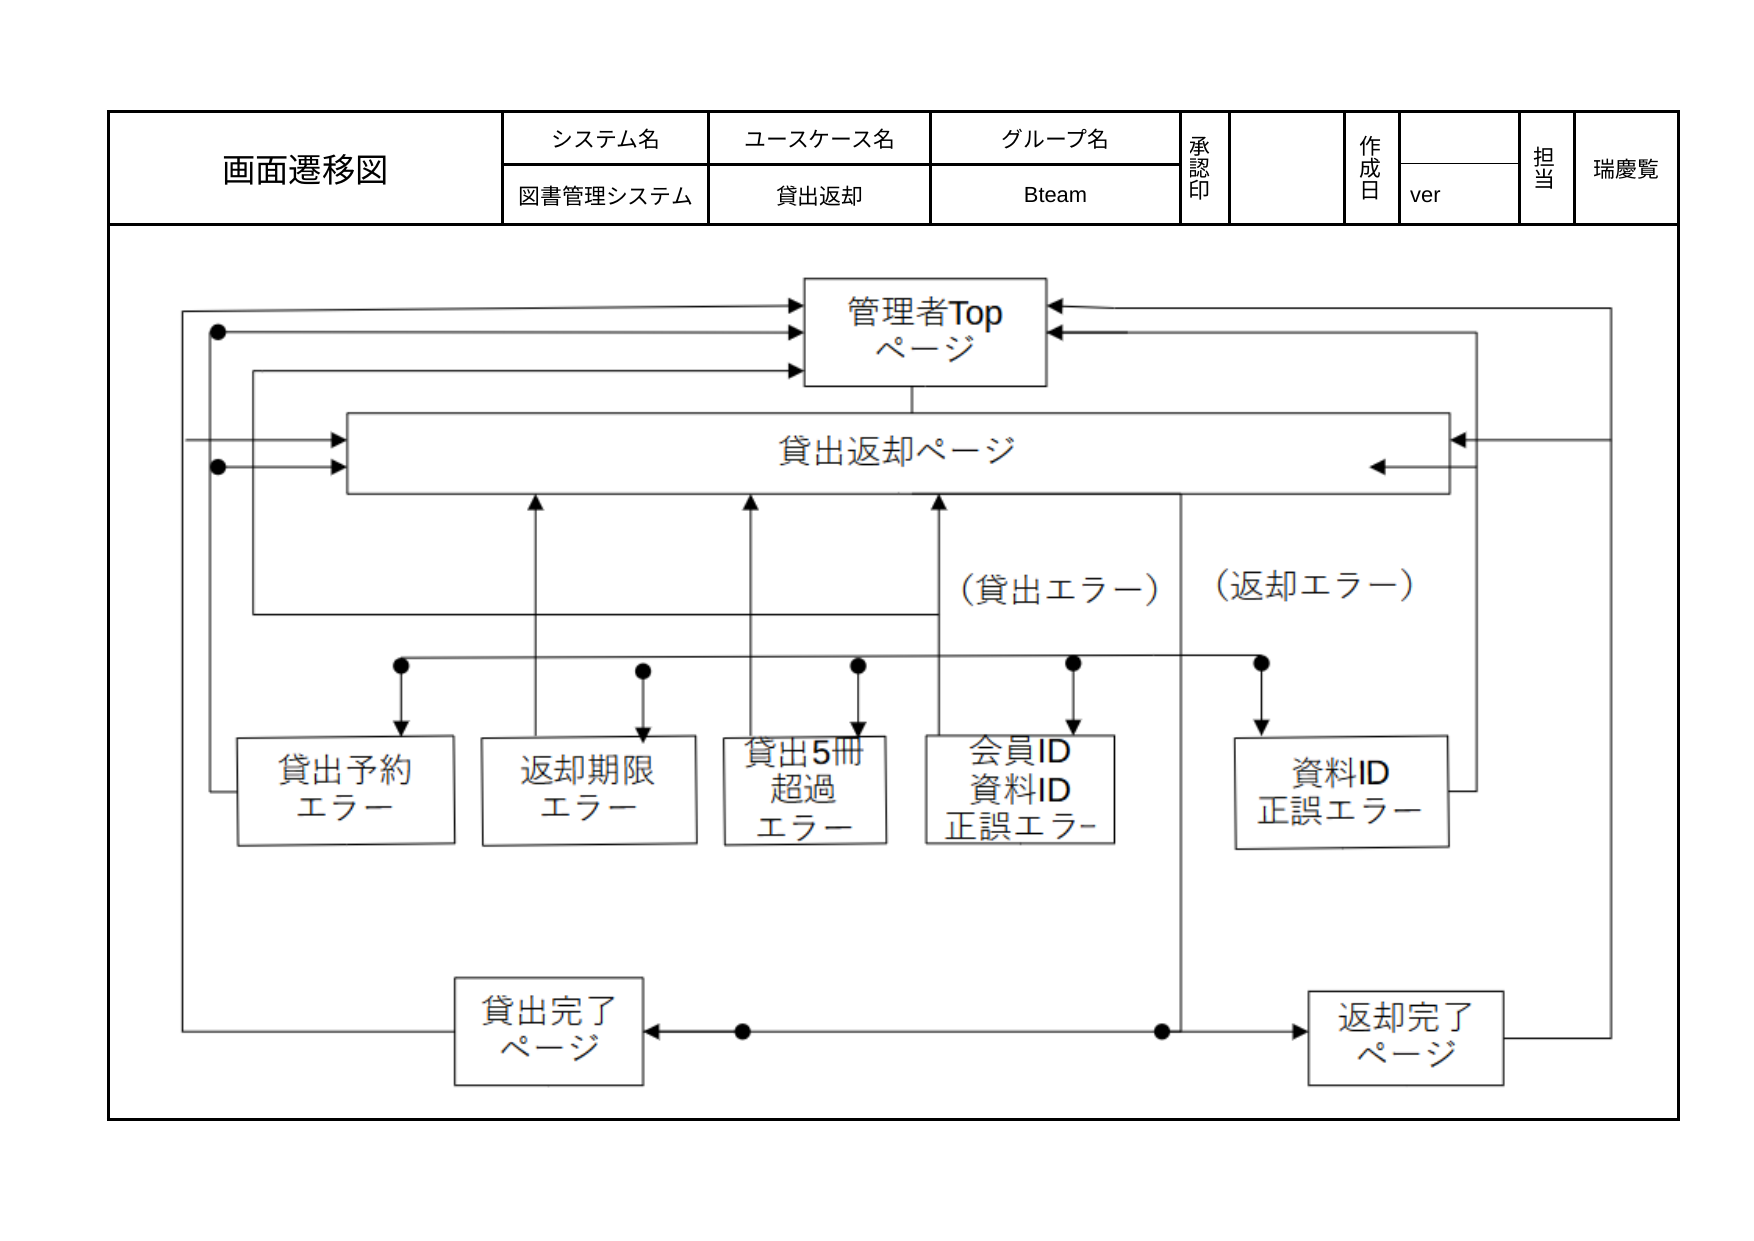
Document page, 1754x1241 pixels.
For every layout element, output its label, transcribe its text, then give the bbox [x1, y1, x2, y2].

table_header 瑞慶覧 [1576, 113, 1677, 223]
table_header システム名 [504, 113, 707, 163]
table_cell ver [1401, 164, 1518, 223]
table_header [1231, 113, 1343, 223]
table_cell 貸出返却 [710, 166, 929, 223]
table_header 承認印 [1182, 113, 1228, 223]
table_header ユースケース名 [710, 113, 929, 163]
table_header [1401, 113, 1518, 163]
table_cell Bteam [932, 166, 1179, 223]
table_header グループ名 [932, 113, 1179, 163]
table_cell 図書管理システム [504, 166, 707, 223]
table_header 作成日 [1346, 113, 1398, 223]
table_header 担当 [1521, 113, 1573, 223]
table_header 画面遷移図 [110, 113, 501, 223]
table_cell [110, 226, 1677, 1118]
picture [168, 267, 1619, 1091]
